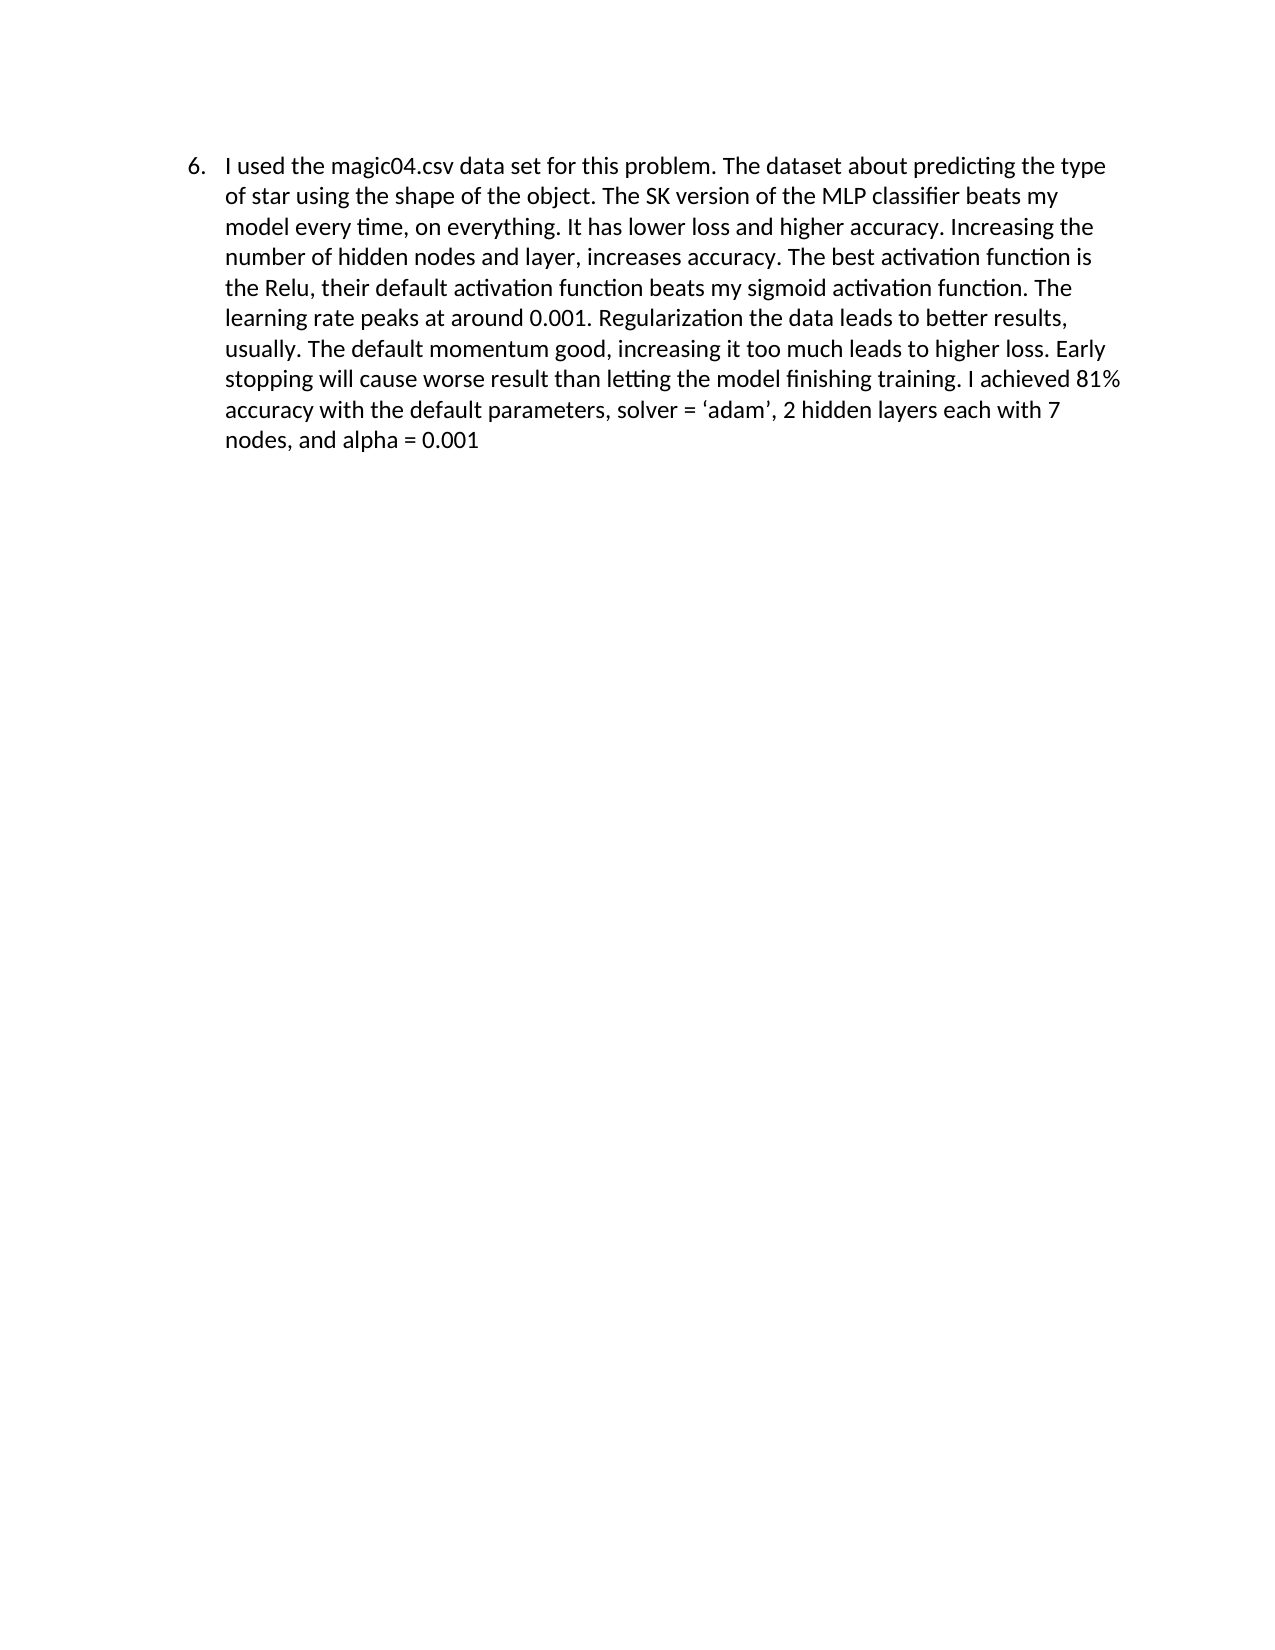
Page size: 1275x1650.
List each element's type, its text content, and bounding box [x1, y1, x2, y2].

list I used the magic04.csv data set for this problem. The dataset about predicting the type of star using the shape of the object. The SK version of the MLP classifier beats my model every time, on everything. It has lower loss and higher accuracy. Increasing the number of hidden nodes and layer, increases accuracy. The best activation function is the Relu, their default activation function beats my sigmoid activation function. The learning rate peaks at around 0.001. Regularization the data leads to better results, usually. The default momentum good, increasing it too much leads to higher loss. Early stopping will cause worse result than letting the model finishing training. I achieved 81% accuracy with the default parameters, solver = ‘adam’, 2 hidden layers each with 7 nodes, and alpha = 0.001 [187, 150, 1125, 455]
